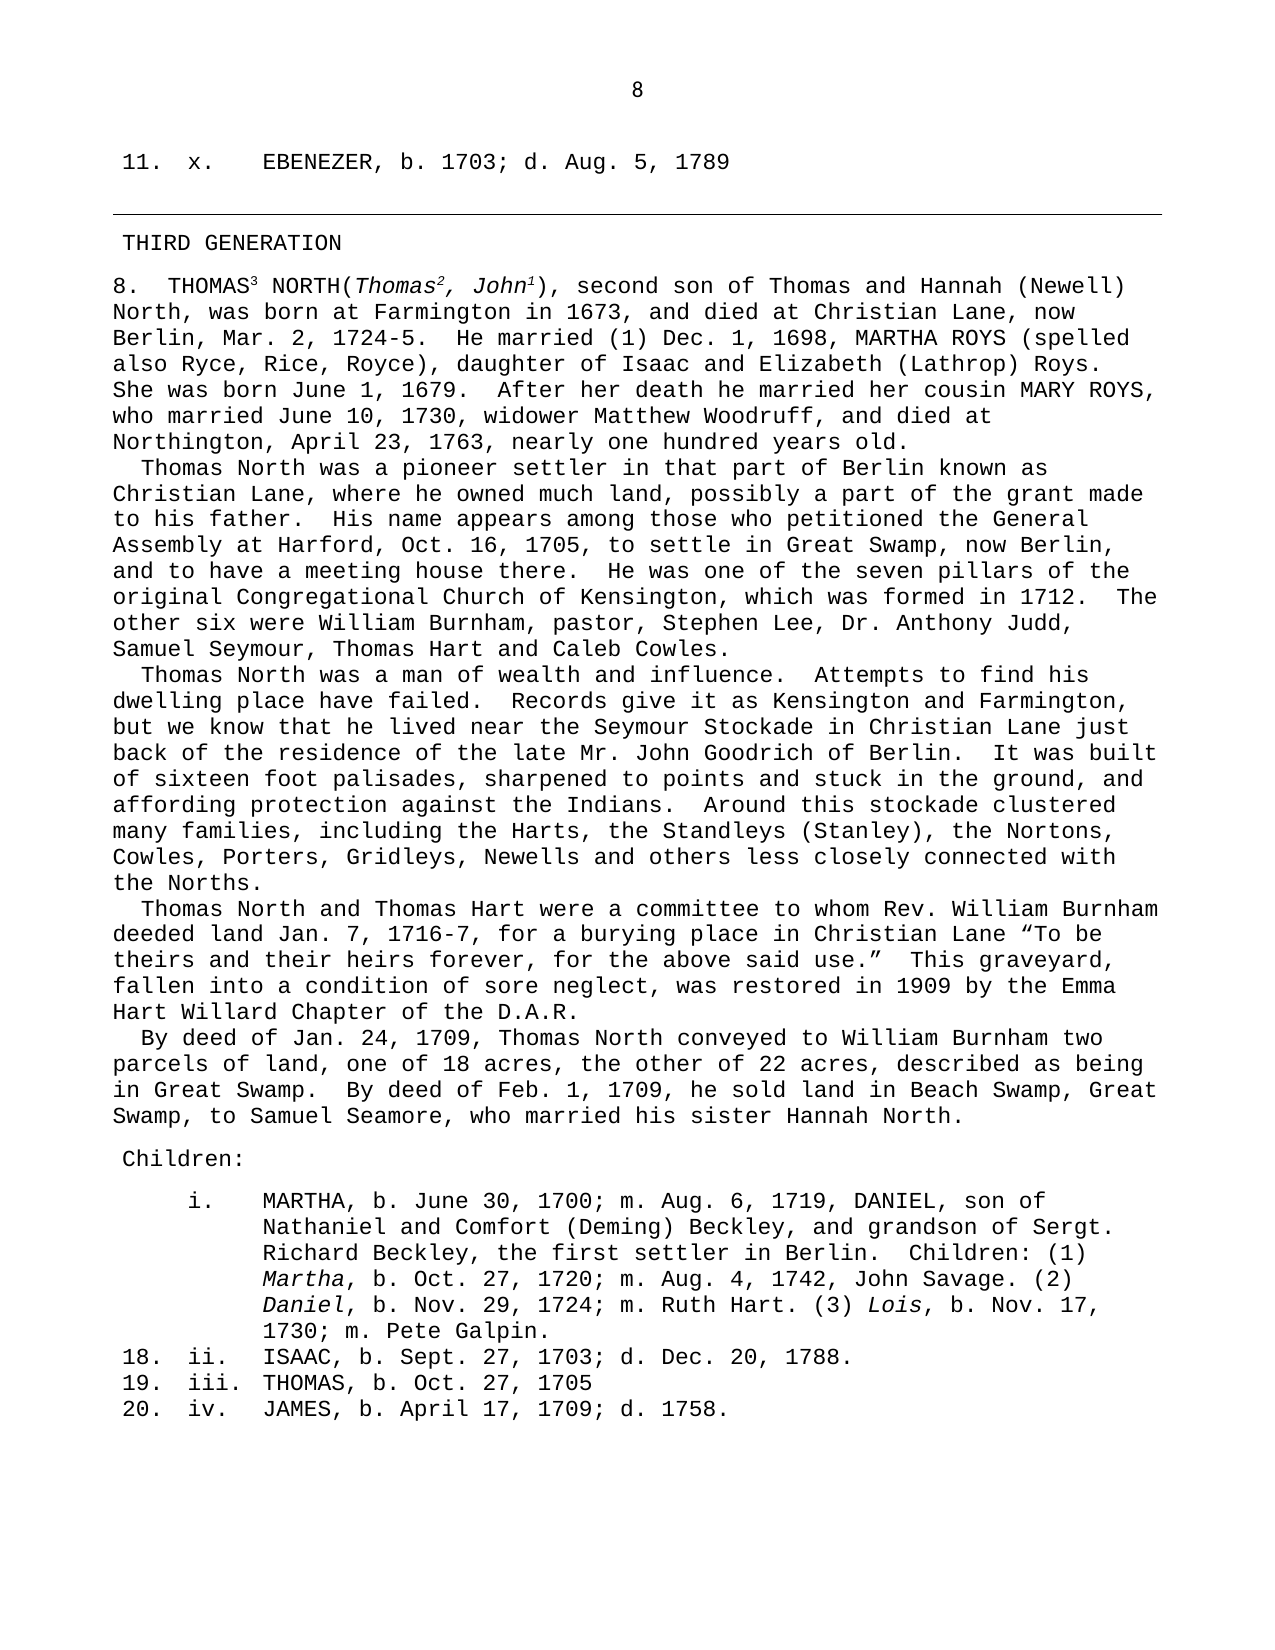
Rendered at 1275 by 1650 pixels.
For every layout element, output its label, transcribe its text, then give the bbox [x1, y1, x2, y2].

text Children: [122, 1147, 1162, 1173]
text Thomas North was a pioneer settler in that part of Berlin known as Christian Lane, where he owned much land, possibly a part of the grant made to his father. His name appears among those who petitioned the General Assembly at Harford, Oct. 16, 1705, to settle in Great Swamp, now Berlin, and to have a meeting house there. He was one of the seven pillars of the original Congregational Church of Kensington, which was formed in 1712. The other six were William Burnham, pastor, Stephen Lee, Dr. Anthony Judd, Samuel Seymour, Thomas Hart and Caleb Cowles. [112, 456, 1162, 663]
text 8. THOMAS3 NORTH(Thomas2, John1), second son of Thomas and Hannah (Newell) North, was born at Farmington in 1673, and died at Christian Lane, now Berlin, Mar. 2, 1724-5. He married (1) Dec. 1, 1698, MARTHA ROYS (spelled also Ryce, Rice, Royce), daughter of Isaac and Elizabeth (Lathrop) Roys. She was born June 1, 1679. After her death he married her cousin MARY ROYS, who married June 10, 1730, widower Matthew Woodruff, and died at Northington, April 23, 1763, nearly one hundred years old. [112, 274, 1162, 456]
text THIRD GENERATION [122, 232, 1162, 258]
list MARTHA, b. June 30, 1700; m. Aug. 6, 1719, DANIEL, son of Nathaniel and Comfort (Deming) Beckley, and grandson of Sergt. Richard Beckley, the first settler in Berlin. Children: (1) Martha, b. Oct. 27, 1720; m. Aug. 4, 1742, John Savage. (2) Daniel, b. Nov. 29, 1724; m. Ruth Hart. (3) Lois, b. Nov. 17, 1730; m. Pete Galpin. [187, 1189, 1162, 1345]
list 20. iv. JAMES, b. April 17, 1709; d. 1758. [122, 1397, 1162, 1423]
text Thomas North was a man of wealth and influence. Attempts to find his dwelling place have failed. Records give it as Kensington and Farmington, but we know that he lived near the Seymour Stockade in Christian Lane just back of the residence of the late Mr. John Goodrich of Berlin. It was built of sixteen foot palisades, sharpened to points and stuck in the ground, and affording protection against the Indians. Around this stockade clustered many families, including the Harts, the Standleys (Stanley), the Nortons, Cowles, Porters, Gridleys, Newells and others less closely connected with the Norths. [112, 663, 1162, 897]
list 19. iii. THOMAS, b. Oct. 27, 1705 [122, 1371, 1162, 1397]
text By deed of Jan. 24, 1709, Thomas North conveyed to William Burnham two parcels of land, one of 18 acres, the other of 22 acres, described as being in Great Swamp. By deed of Feb. 1, 1709, he sold land in Beach Swamp, Great Swamp, to Samuel Seamore, who married his sister Hannah North. [112, 1027, 1162, 1130]
text 11. x. EBENEZER, b. 1703; d. Aug. 5, 1789 [122, 150, 1162, 176]
text Thomas North and Thomas Hart were a committee to whom Rev. William Burnham deeded land Jan. 7, 1716-7, for a burying place in Christian Lane “To be theirs and their heirs forever, for the above said use.” This graveyard, fallen into a condition of sore neglect, was restored in 1909 by the Emma Hart Willard Chapter of the D.A.R. [112, 897, 1162, 1027]
list 18. ii. ISAAC, b. Sept. 27, 1703; d. Dec. 20, 1788. [122, 1345, 1162, 1371]
